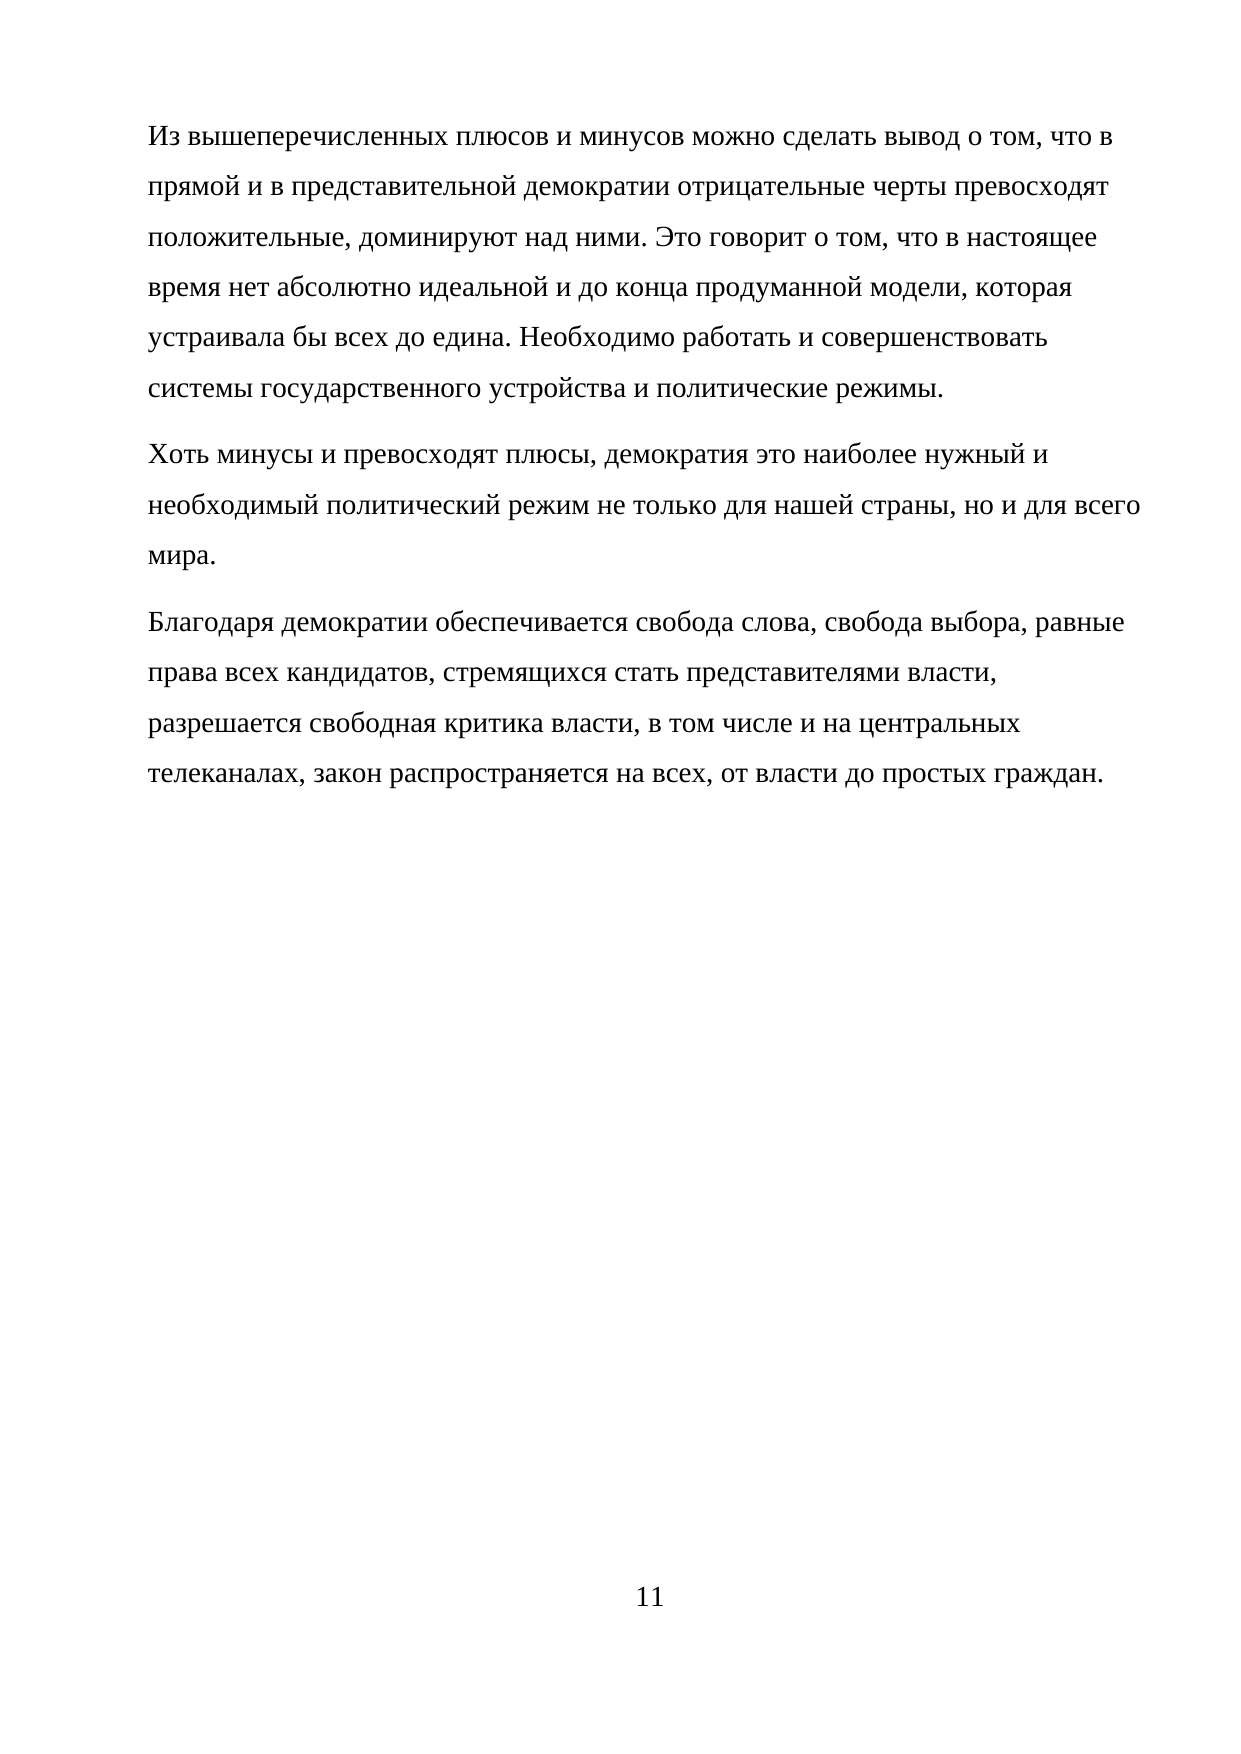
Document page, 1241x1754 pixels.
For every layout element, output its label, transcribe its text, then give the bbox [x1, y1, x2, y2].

text Из вышеперечисленных плюсов и минусов можно сделать вывод о том, что в прямой и в представительной демократии отрицательные черты превосходят положительные, доминируют над ними. Это говорит о том, что в настоящее время нет абсолютно идеальной и до конца продуманной модели, которая устраивала бы всех до едина. Необходимо работать и совершенствовать системы государственного устройства и политические режимы. [148, 118, 1152, 403]
text Хоть минусы и превосходят плюсы, демократия это наиболее нужный и необходимый политический режим не только для нашей страны, но и для всего мира. [148, 437, 1152, 571]
text Благодаря демократии обеспечивается свобода слова, свобода выбора, равные права всех кандидатов, стремящихся стать представителями власти, разрешается свободная критика власти, в том числе и на центральных телеканалах, закон распространяется на всех, от власти до простых граждан. [148, 604, 1152, 789]
